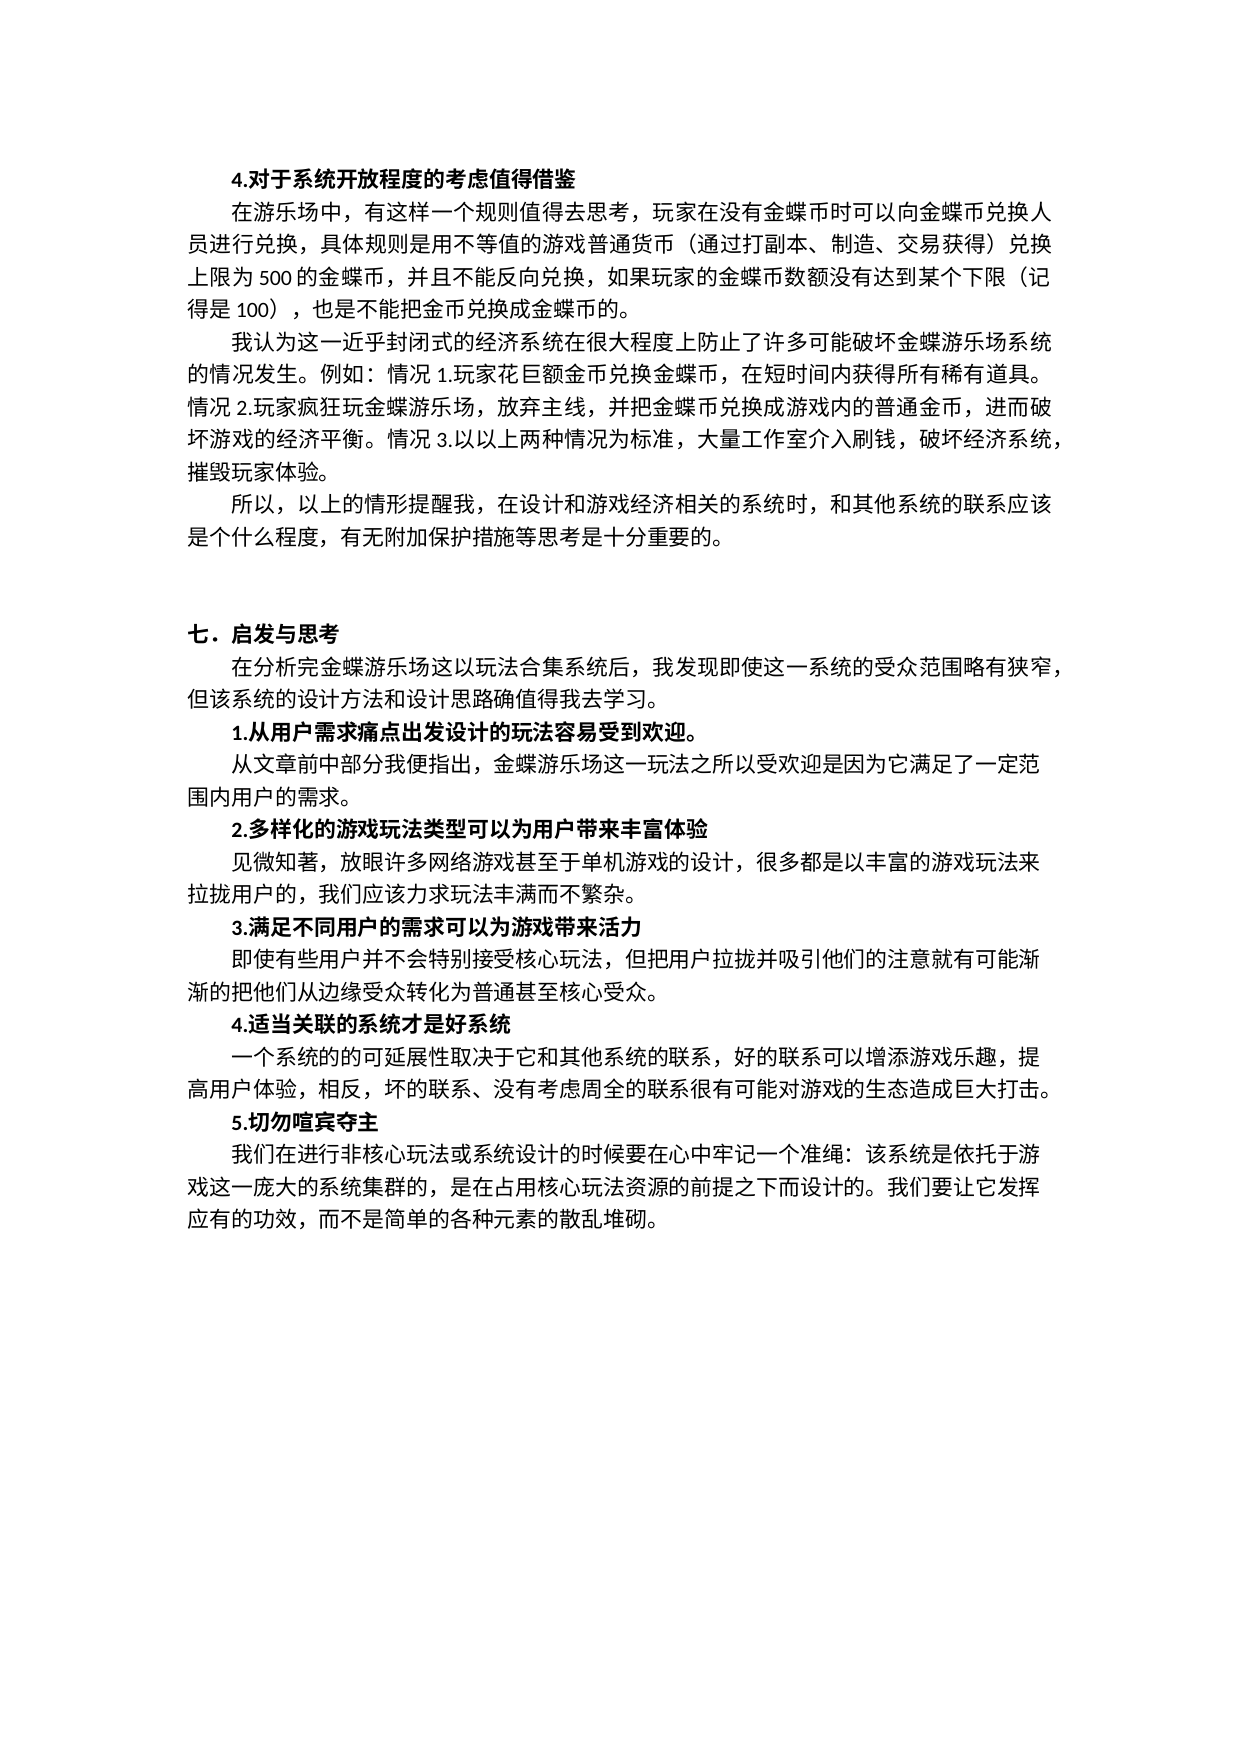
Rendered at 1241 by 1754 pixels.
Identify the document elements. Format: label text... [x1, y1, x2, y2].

list 多样化的游戏玩法类型可以为用户带来丰富体验 [187, 812, 1053, 844]
list 适当关联的系统才是好系统 [187, 1007, 1053, 1039]
list 在分析完金蝶游乐场这以玩法合集系统后，我发现即使这一系统的受众范围略有狭窄，但该系统的设计方法和设计思路确值得我去学习。 [187, 649, 1053, 714]
list 所以，以上的情形提醒我，在设计和游戏经济相关的系统时，和其他系统的联系应该是个什么程度，有无附加保护措施等思考是十分重要的。 [187, 487, 1053, 552]
list 满足不同用户的需求可以为游戏带来活力 [187, 909, 1053, 942]
list 从用户需求痛点出发设计的玩法容易受到欢迎。 [187, 714, 1053, 747]
list 我认为这一近乎封闭式的经济系统在很大程度上防止了许多可能破坏金蝶游乐场系统的情况发生。例如：情况1.玩家花巨额金币兑换金蝶币，在短时间内获得所有稀有道具。情况2.玩家疯狂玩金蝶游乐场，放弃主线，并把金蝶币兑换成游戏内的普通金币，进而破坏游戏的经济平衡。情况3.以以上两种情况为标准，大量工作室介入刷钱，破坏经济系统，摧毁玩家体验。 [187, 324, 1053, 487]
list 启发与思考 [187, 617, 1053, 649]
list 见微知著，放眼许多网络游戏甚至于单机游戏的设计，很多都是以丰富的游戏玩法来拉拢用户的，我们应该力求玩法丰满而不繁杂。 [187, 844, 1053, 909]
list 在游乐场中，有这样一个规则值得去思考，玩家在没有金蝶币时可以向金蝶币兑换人员进行兑换，具体规则是用不等值的游戏普通货币（通过打副本、制造、交易获得）兑换上限为500的金蝶币，并且不能反向兑换，如果玩家的金蝶币数额没有达到某个下限（记得是100），也是不能把金币兑换成金蝶币的。 [187, 194, 1053, 324]
list 我们在进行非核心玩法或系统设计的时候要在心中牢记一个准绳：该系统是依托于游戏这一庞大的系统集群的，是在占用核心玩法资源的前提之下而设计的。我们要让它发挥应有的功效，而不是简单的各种元素的散乱堆砌。 [187, 1137, 1053, 1234]
list 一个系统的的可延展性取决于它和其他系统的联系，好的联系可以增添游戏乐趣，提高用户体验，相反，坏的联系、没有考虑周全的联系很有可能对游戏的生态造成巨大打击。 [187, 1039, 1053, 1104]
list 从文章前中部分我便指出，金蝶游乐场这一玩法之所以受欢迎是因为它满足了一定范围内用户的需求。 [187, 747, 1053, 812]
list 切勿喧宾夺主 [187, 1104, 1053, 1137]
list 即使有些用户并不会特别接受核心玩法，但把用户拉拢并吸引他们的注意就有可能渐渐的把他们从边缘受众转化为普通甚至核心受众。 [187, 942, 1053, 1007]
list 对于系统开放程度的考虑值得借鉴 [187, 162, 1053, 194]
